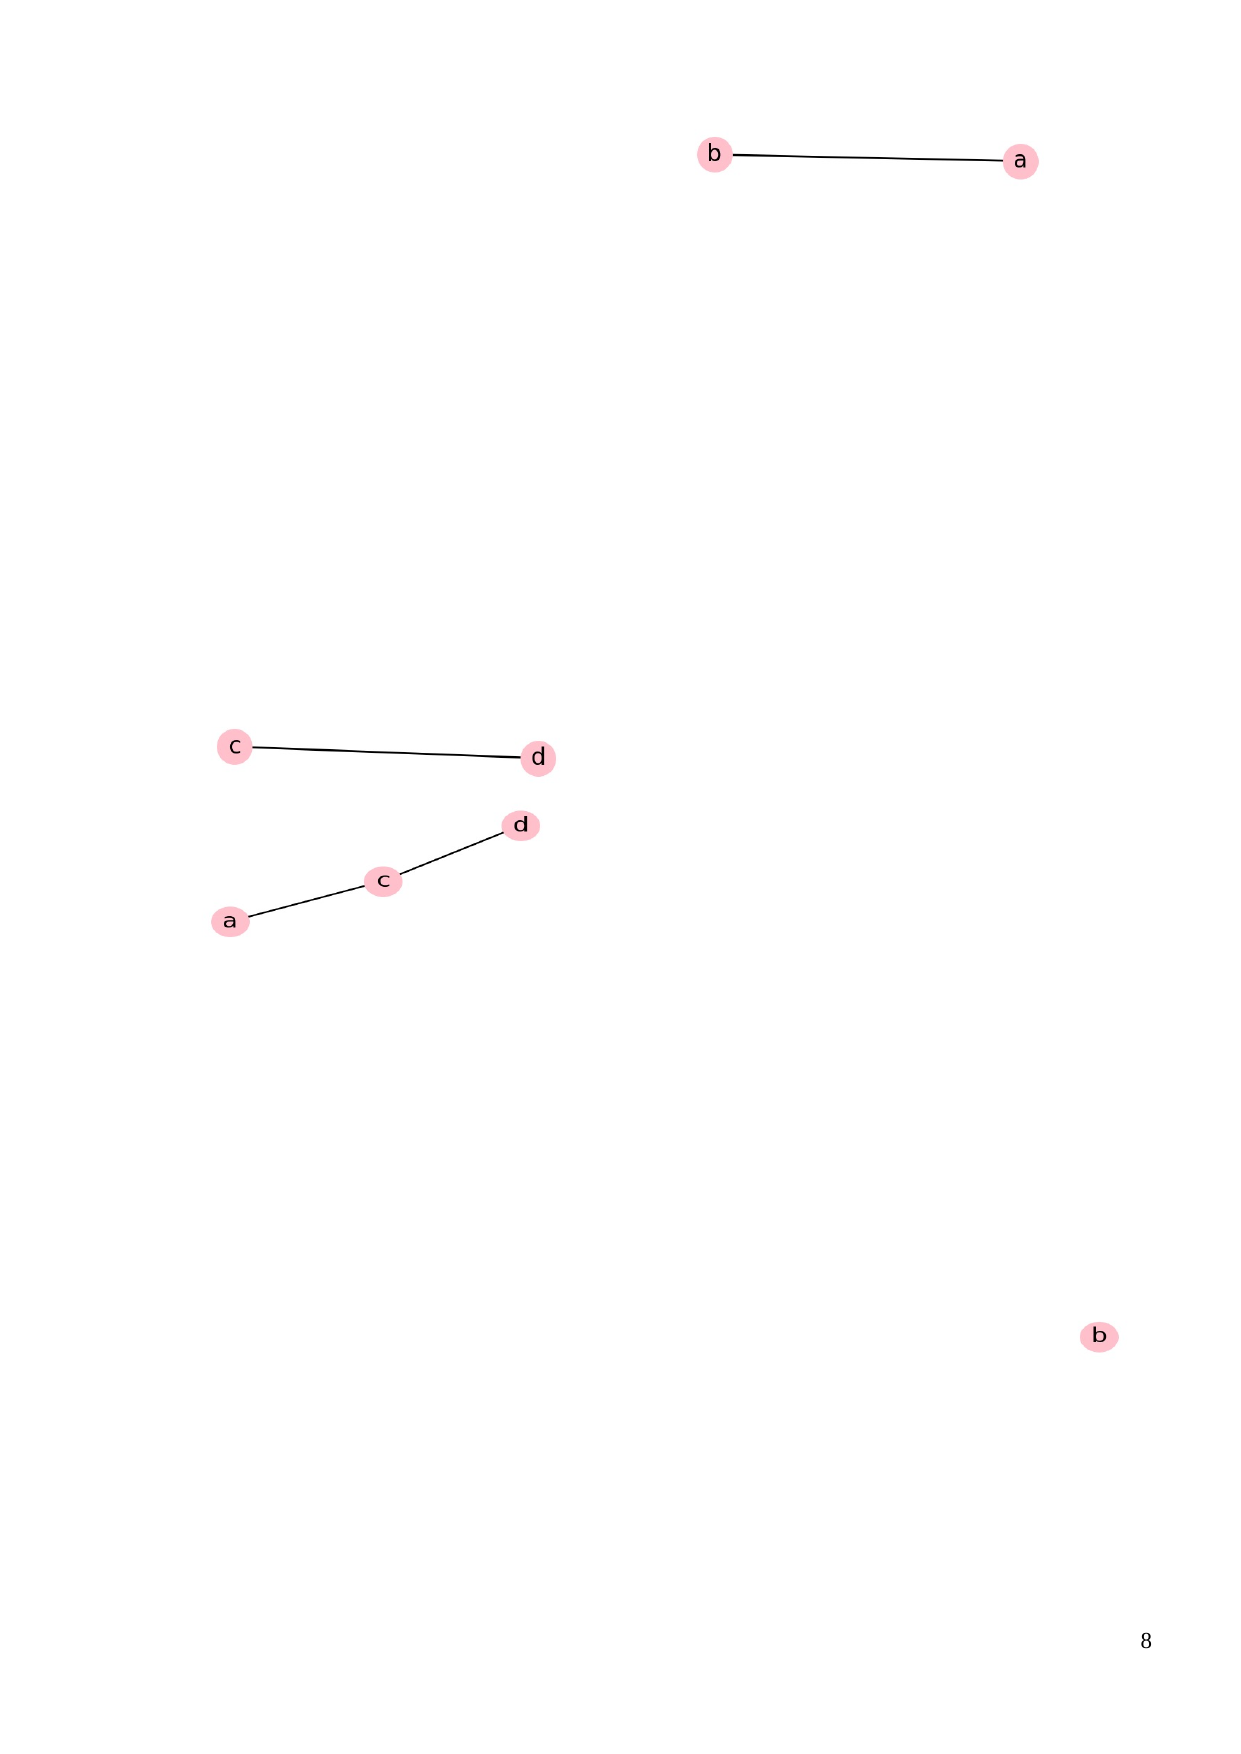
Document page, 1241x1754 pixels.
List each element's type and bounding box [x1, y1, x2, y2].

picture [177, 118, 1151, 1369]
